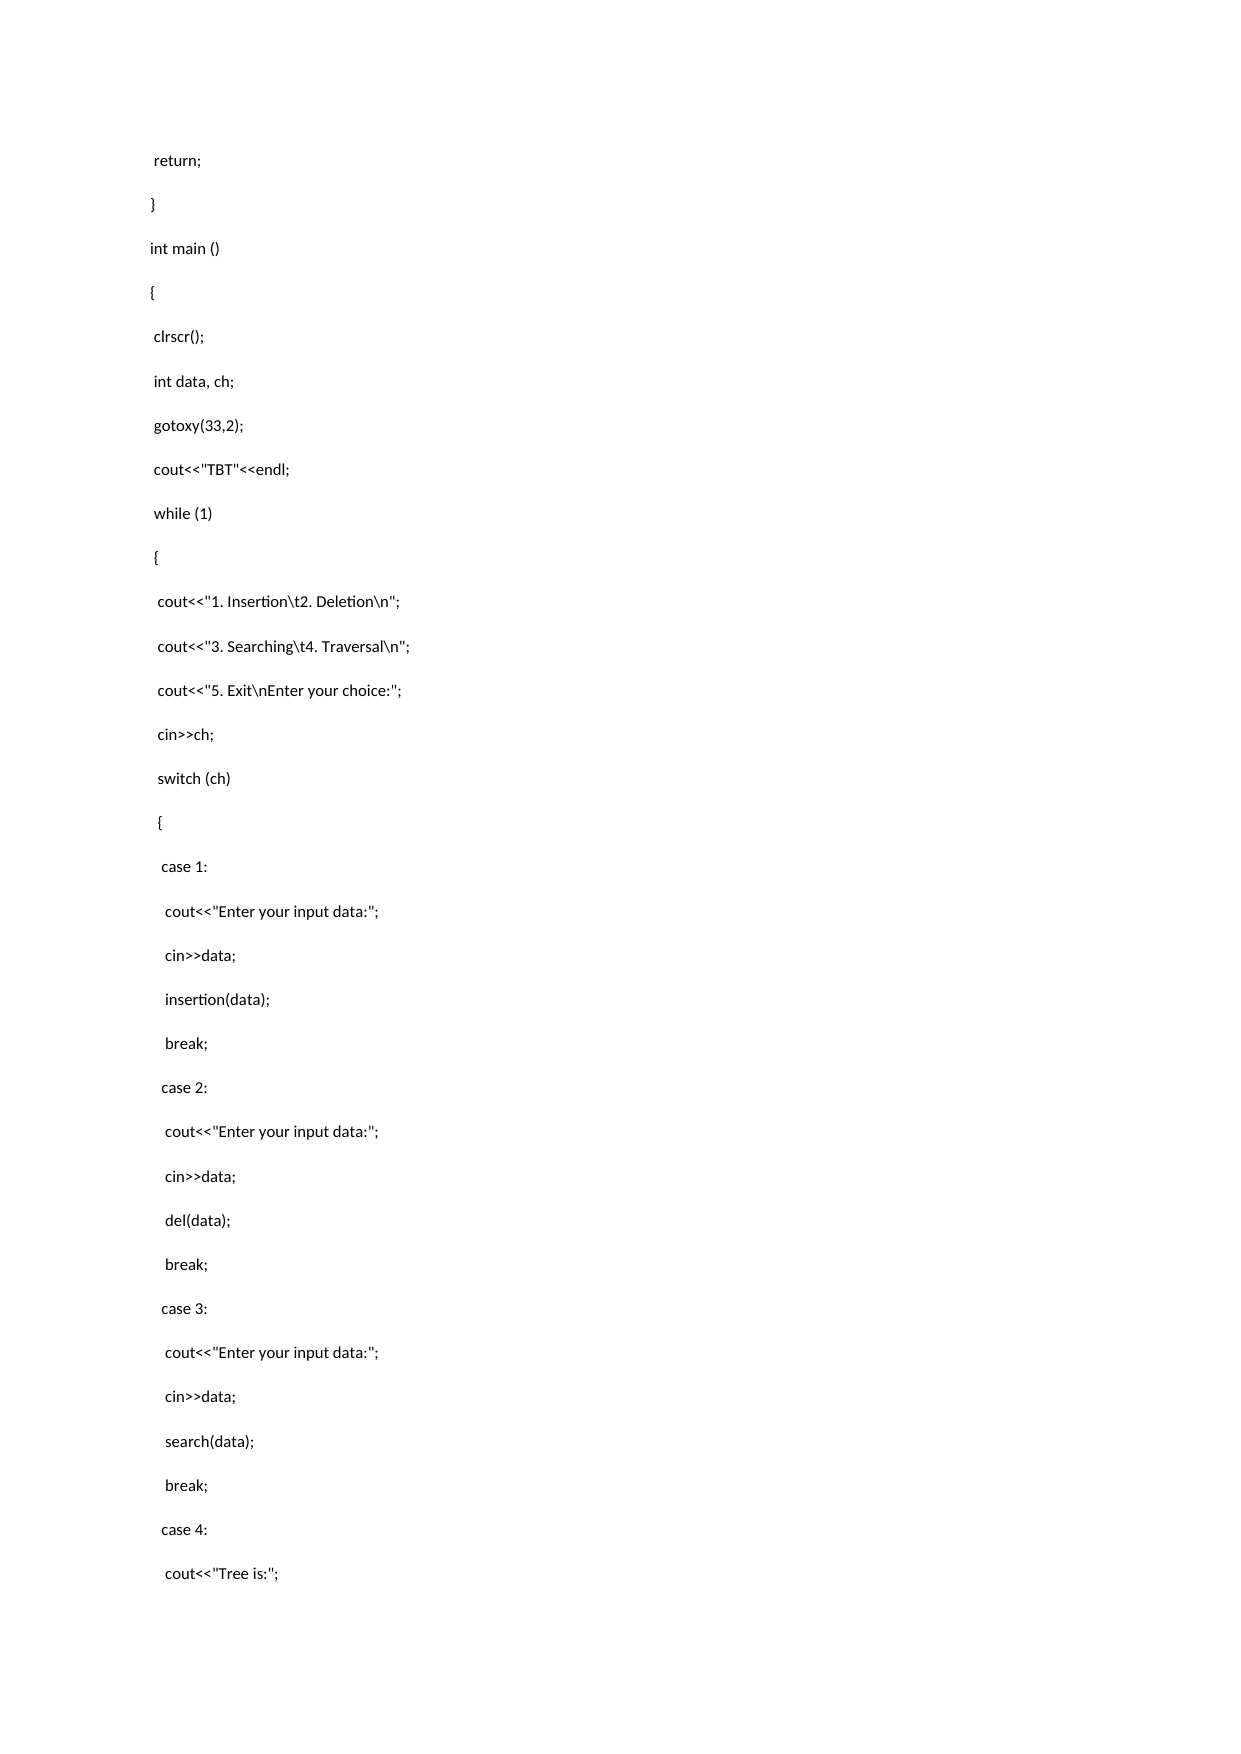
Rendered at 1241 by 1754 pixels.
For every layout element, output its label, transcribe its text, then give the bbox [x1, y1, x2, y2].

text switch (ch) [150, 768, 1090, 789]
text { [150, 812, 1090, 833]
text break; [150, 1033, 1090, 1054]
text gotoxy(33,2); [150, 415, 1090, 435]
text cout<<"Tree is:"; [150, 1563, 1090, 1584]
text cin>>data; [150, 1166, 1090, 1186]
text search(data); [150, 1431, 1090, 1451]
text insertion(data); [150, 989, 1090, 1009]
text del(data); [150, 1210, 1090, 1230]
text cout<<"5. Exit\nEnter your choice:"; [150, 680, 1090, 700]
text int main () [150, 238, 1090, 259]
text cout<<"1. Insertion\t2. Deletion\n"; [150, 592, 1090, 612]
text break; [150, 1254, 1090, 1274]
text case 3: [150, 1298, 1090, 1319]
text cout<<"Enter your input data:"; [150, 1122, 1090, 1142]
text cout<<"TBT"<<endl; [150, 459, 1090, 479]
text } [150, 194, 1090, 214]
text clrscr(); [150, 327, 1090, 347]
text break; [150, 1475, 1090, 1495]
text { [150, 547, 1090, 568]
text case 2: [150, 1077, 1090, 1098]
text case 4: [150, 1519, 1090, 1539]
text cin>>ch; [150, 724, 1090, 744]
text return; [150, 150, 1090, 170]
text cin>>data; [150, 945, 1090, 965]
text cin>>data; [150, 1387, 1090, 1407]
text case 1: [150, 857, 1090, 877]
text cout<<"Enter your input data:"; [150, 1342, 1090, 1363]
text cout<<"3. Searching\t4. Traversal\n"; [150, 636, 1090, 656]
text int data, ch; [150, 371, 1090, 391]
text cout<<"Enter your input data:"; [150, 901, 1090, 921]
text { [150, 282, 1090, 303]
text while (1) [150, 503, 1090, 524]
